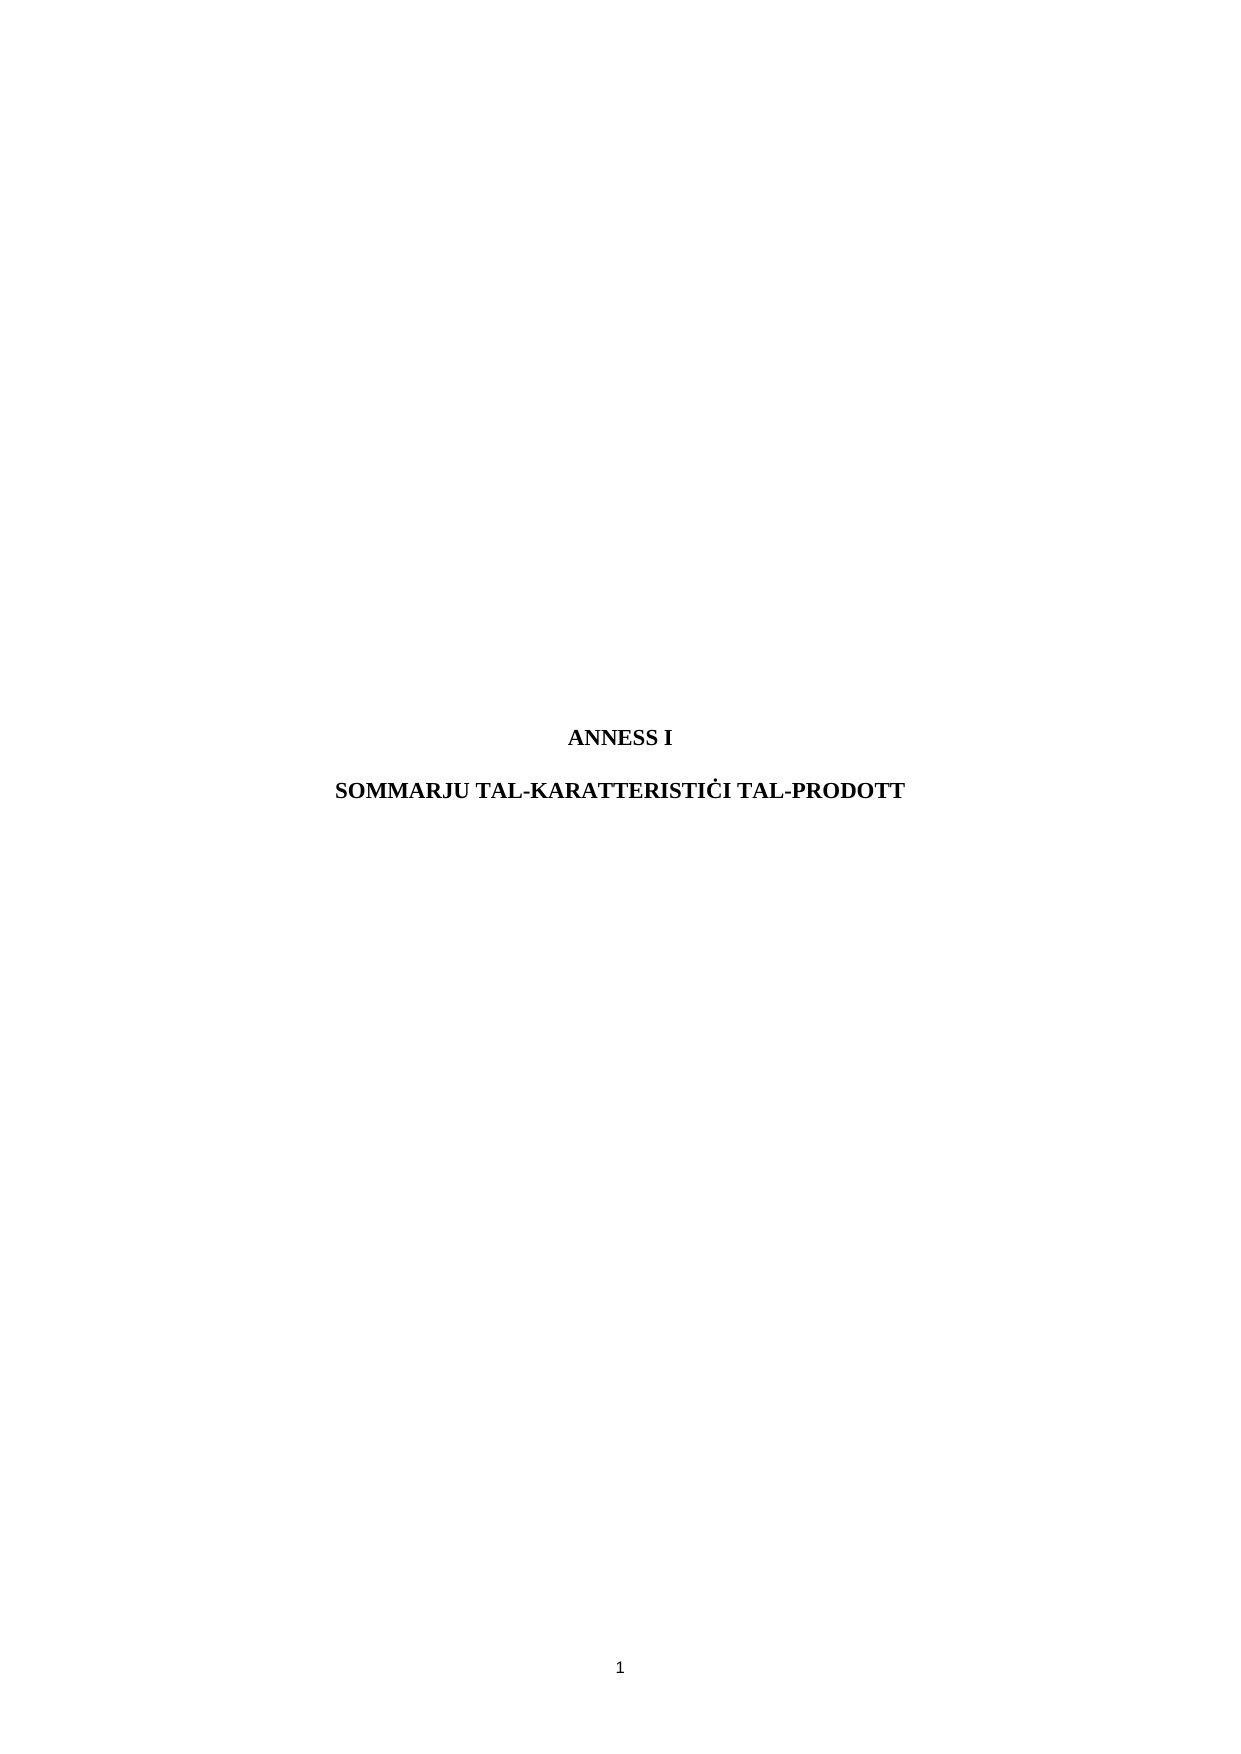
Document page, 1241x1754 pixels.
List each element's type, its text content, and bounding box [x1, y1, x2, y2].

text SOMMARJU TAL-KARATTERISTIĊI TAL-PRODOTT [148, 777, 1093, 803]
title ANNESS I [148, 724, 1093, 751]
